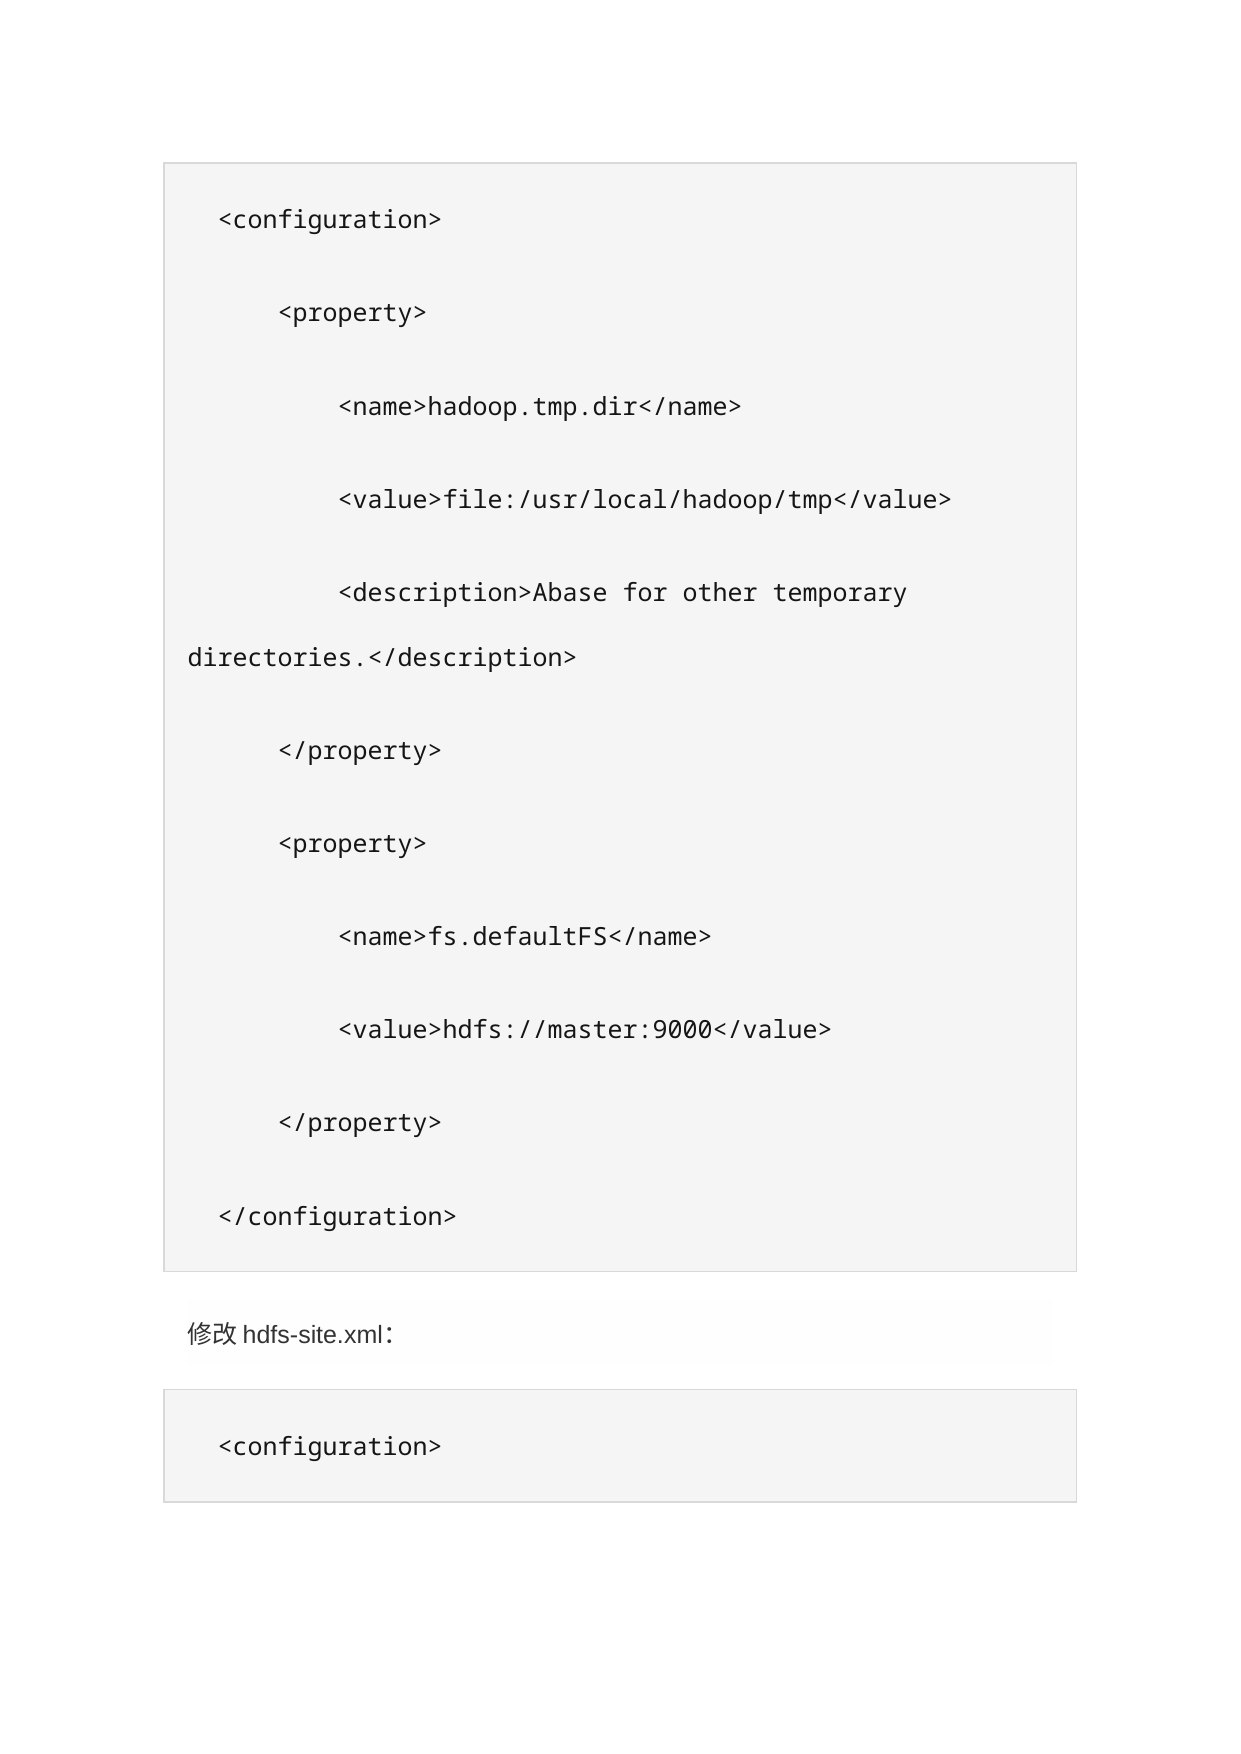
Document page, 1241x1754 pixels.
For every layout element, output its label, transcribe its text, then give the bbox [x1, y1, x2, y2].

text </property> [165, 1065, 1076, 1154]
text <value>hdfs://master:9000</value> [165, 972, 1076, 1061]
text <value>file:/usr/local/hadoop/tmp</value> [165, 441, 1076, 531]
text </property> [165, 693, 1076, 782]
text <configuration> [165, 1390, 1076, 1501]
text 修改hdfs-site.xml： [187, 1300, 1053, 1365]
text <name>hadoop.tmp.dir</name> [165, 348, 1076, 438]
text <name>fs.defaultFS</name> [165, 879, 1076, 968]
text <configuration> [165, 164, 1076, 251]
text <description>Abase for other temporary directories.</description> [165, 534, 1076, 689]
text <property> [165, 255, 1076, 344]
text <property> [165, 786, 1076, 875]
text </configuration> [165, 1158, 1076, 1271]
